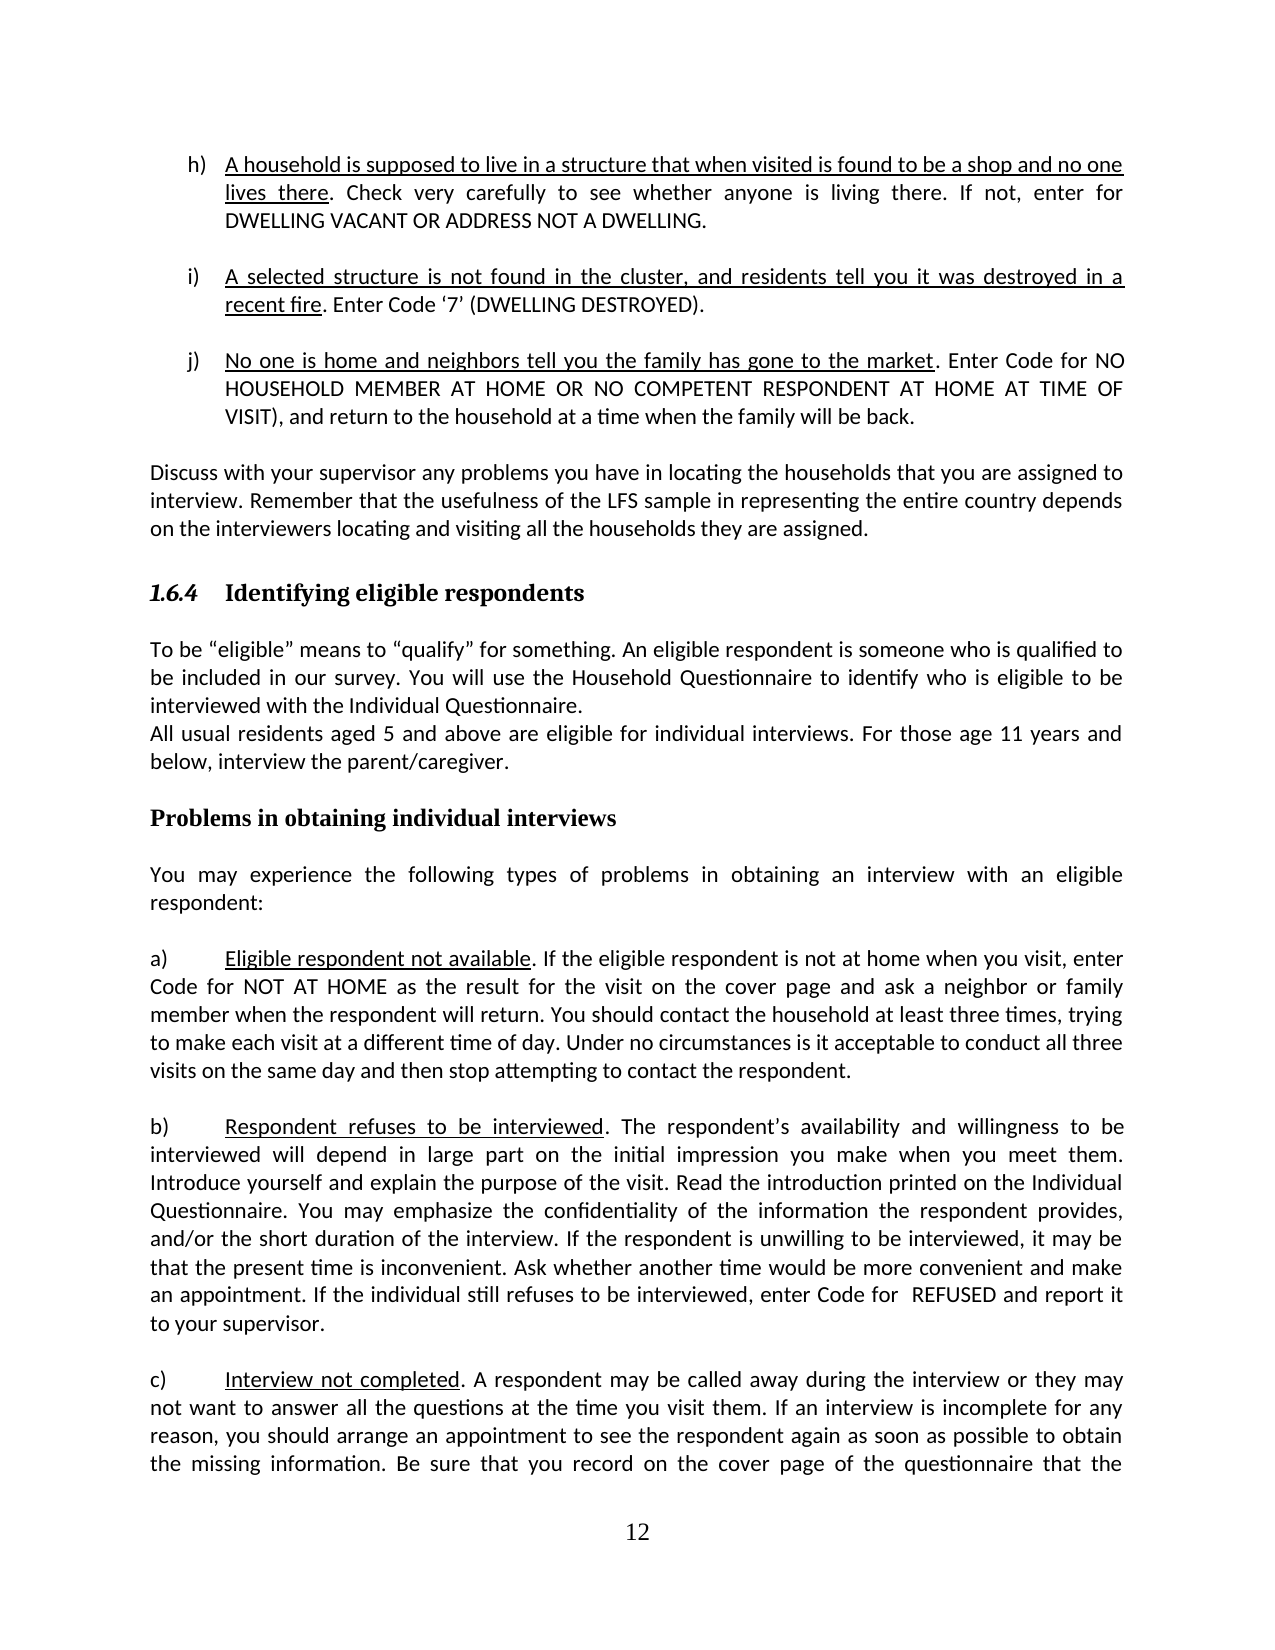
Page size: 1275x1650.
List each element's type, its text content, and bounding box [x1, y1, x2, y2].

subtitle Identifying eligible respondents [150, 579, 1125, 607]
text Problems in obtaining individual interviews [150, 803, 1125, 832]
text You may experience the following types of problems in obtaining an interview with an eligible respondent: [150, 860, 1125, 916]
text a) Eligible respondent not available. If the eligible respondent is not at home when you visit, enter Code for NOT AT HOME as the result for the visit on the cover page and ask a neighbor or family member when the respondent will return. You should contact the household at least three times, trying to make each visit at a different time of day. Under no circumstances is it acceptable to conduct all three visits on the same day and then stop attempting to contact the respondent. [150, 944, 1125, 1084]
list A household is supposed to live in a structure that when visited is found to be a shop and no one lives there. Check very carefully to see whether anyone is living there. If not, enter for DWELLING VACANT OR ADDRESS NOT A DWELLING. [187, 150, 1125, 234]
text All usual residents aged 5 and above are eligible for individual interviews. For those age 11 years and below, interview the parent/caregiver. [150, 719, 1125, 776]
text b) Respondent refuses to be interviewed. The respondent’s availability and willingness to be interviewed will depend in large part on the initial impression you make when you meet them. Introduce yourself and explain the purpose of the visit. Read the introduction printed on the Individual Questionnaire. You may emphasize the confidentiality of the information the respondent provides, and/or the short duration of the interview. If the respondent is unwilling to be interviewed, it may be that the present time is inconvenient. Ask whether another time would be more convenient and make an appointment. If the individual still refuses to be interviewed, enter Code for REFUSED and report it to your supervisor. [150, 1112, 1125, 1337]
text Discuss with your supervisor any problems you have in locating the households that you are assigned to interview. Remember that the usefulness of the LFS sample in representing the entire country depends on the interviewers locating and visiting all the households they are assigned. [150, 458, 1125, 542]
list No one is home and neighbors tell you the family has gone to the market. Enter Code for NO HOUSEHOLD MEMBER AT HOME OR NO COMPETENT RESPONDENT AT HOME AT TIME OF VISIT), and return to the household at a time when the family will be back. [187, 346, 1125, 430]
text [150, 1365, 1125, 1477]
text To be “eligible” means to “qualify” for something. An eligible respondent is someone who is qualified to be included in our survey. You will use the Household Questionnaire to identify who is eligible to be interviewed with the Individual Questionnaire. [150, 635, 1125, 719]
list A selected structure is not found in the cluster, and residents tell you it was destroyed in a recent fire. Enter Code ‘7’ (DWELLING DESTROYED). [187, 262, 1125, 318]
